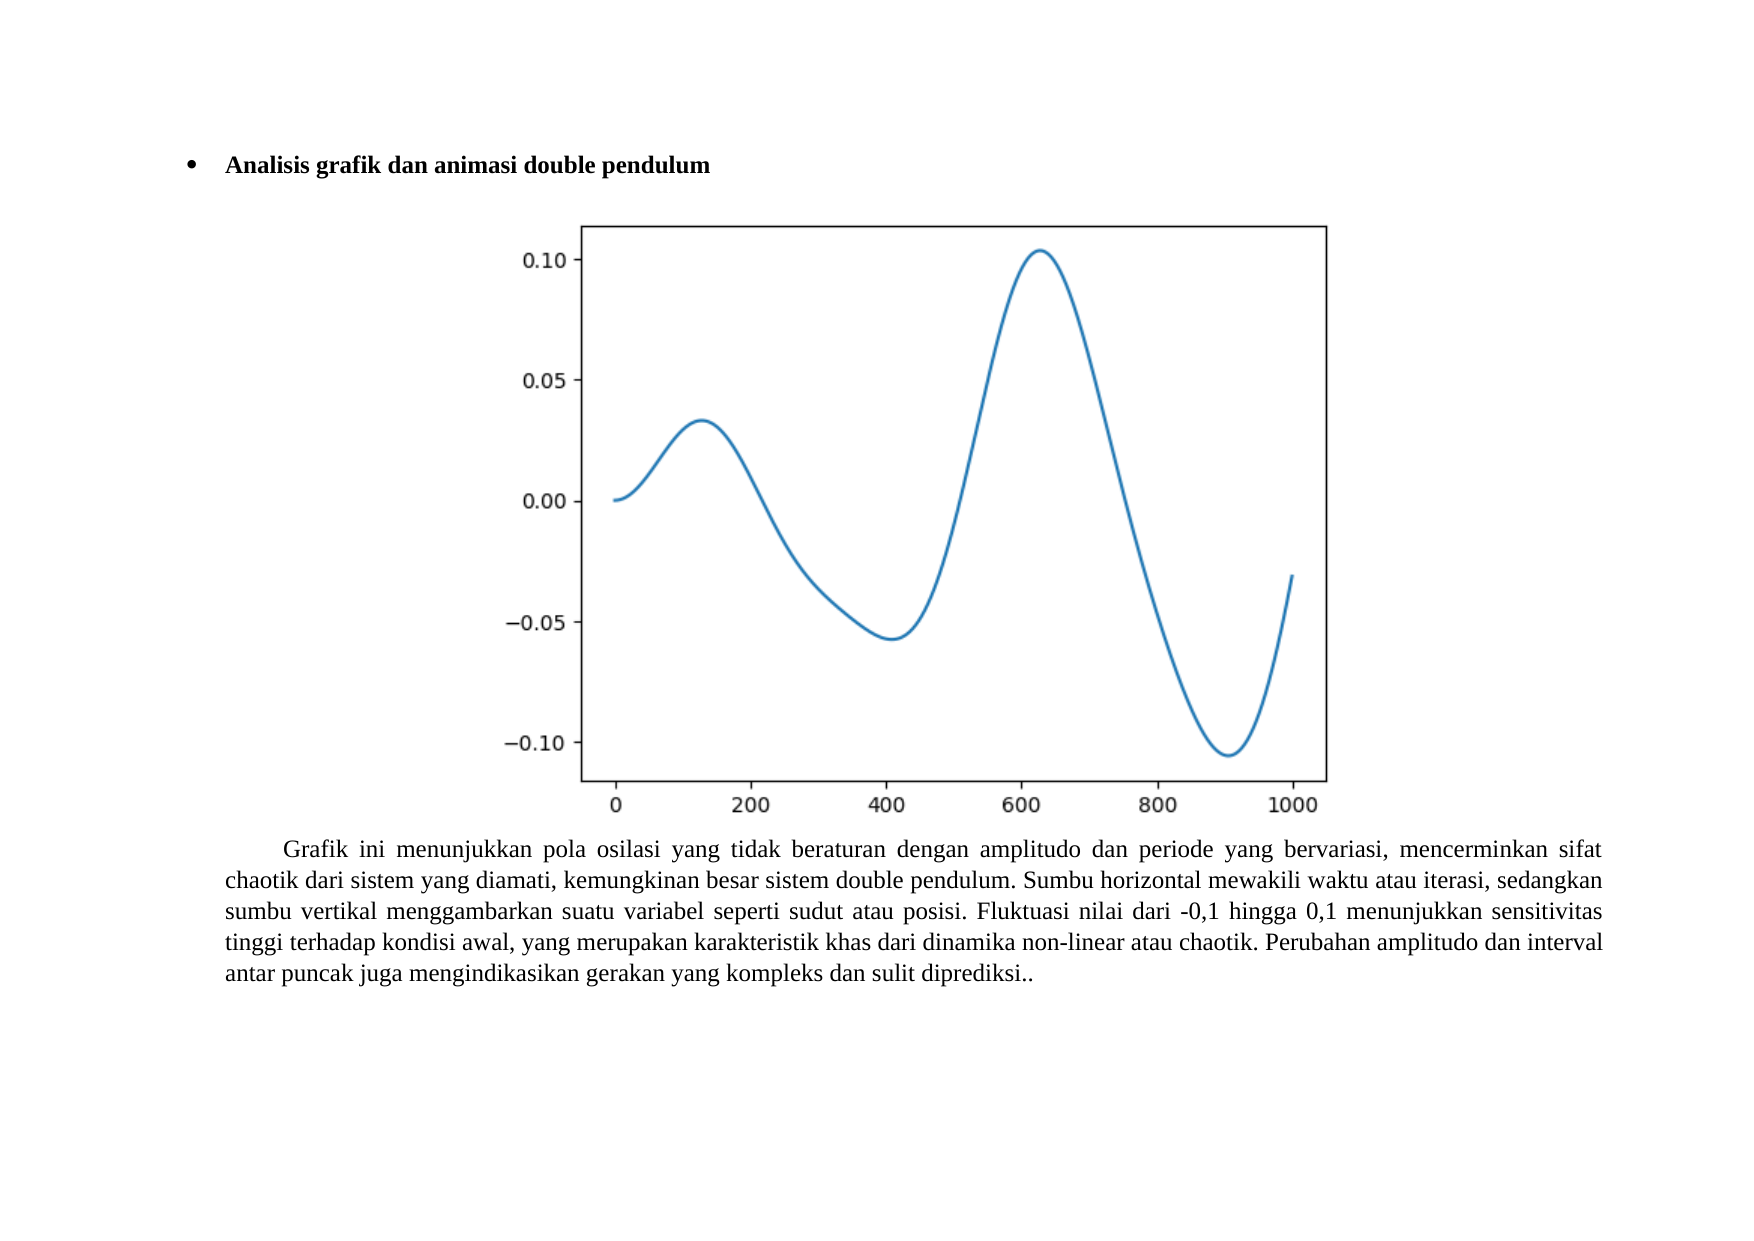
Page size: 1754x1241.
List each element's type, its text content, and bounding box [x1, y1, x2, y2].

list Analisis grafik dan animasi double pendulum [187, 150, 1604, 179]
list Grafik ini menunjukkan pola osilasi yang tidak beraturan dengan amplitudo dan periode yang bervariasi, mencerminkan sifat chaotik dari sistem yang diamati, kemungkinan besar sistem double pendulum. Sumbu horizontal mewakili waktu atau iterasi, sedangkan sumbu vertikal menggambarkan suatu variabel seperti sudut atau posisi. Fluktuasi nilai dari -0,1 hingga 0,1 menunjukkan sensitivitas tinggi terhadap kondisi awal, yang merupakan karakteristik khas dari dinamika non-linear atau chaotik. Perubahan amplitudo dan interval antar puncak juga mengindikasikan gerakan yang kompleks dan sulit diprediksi.. [225, 834, 1604, 987]
picture [488, 212, 1341, 832]
